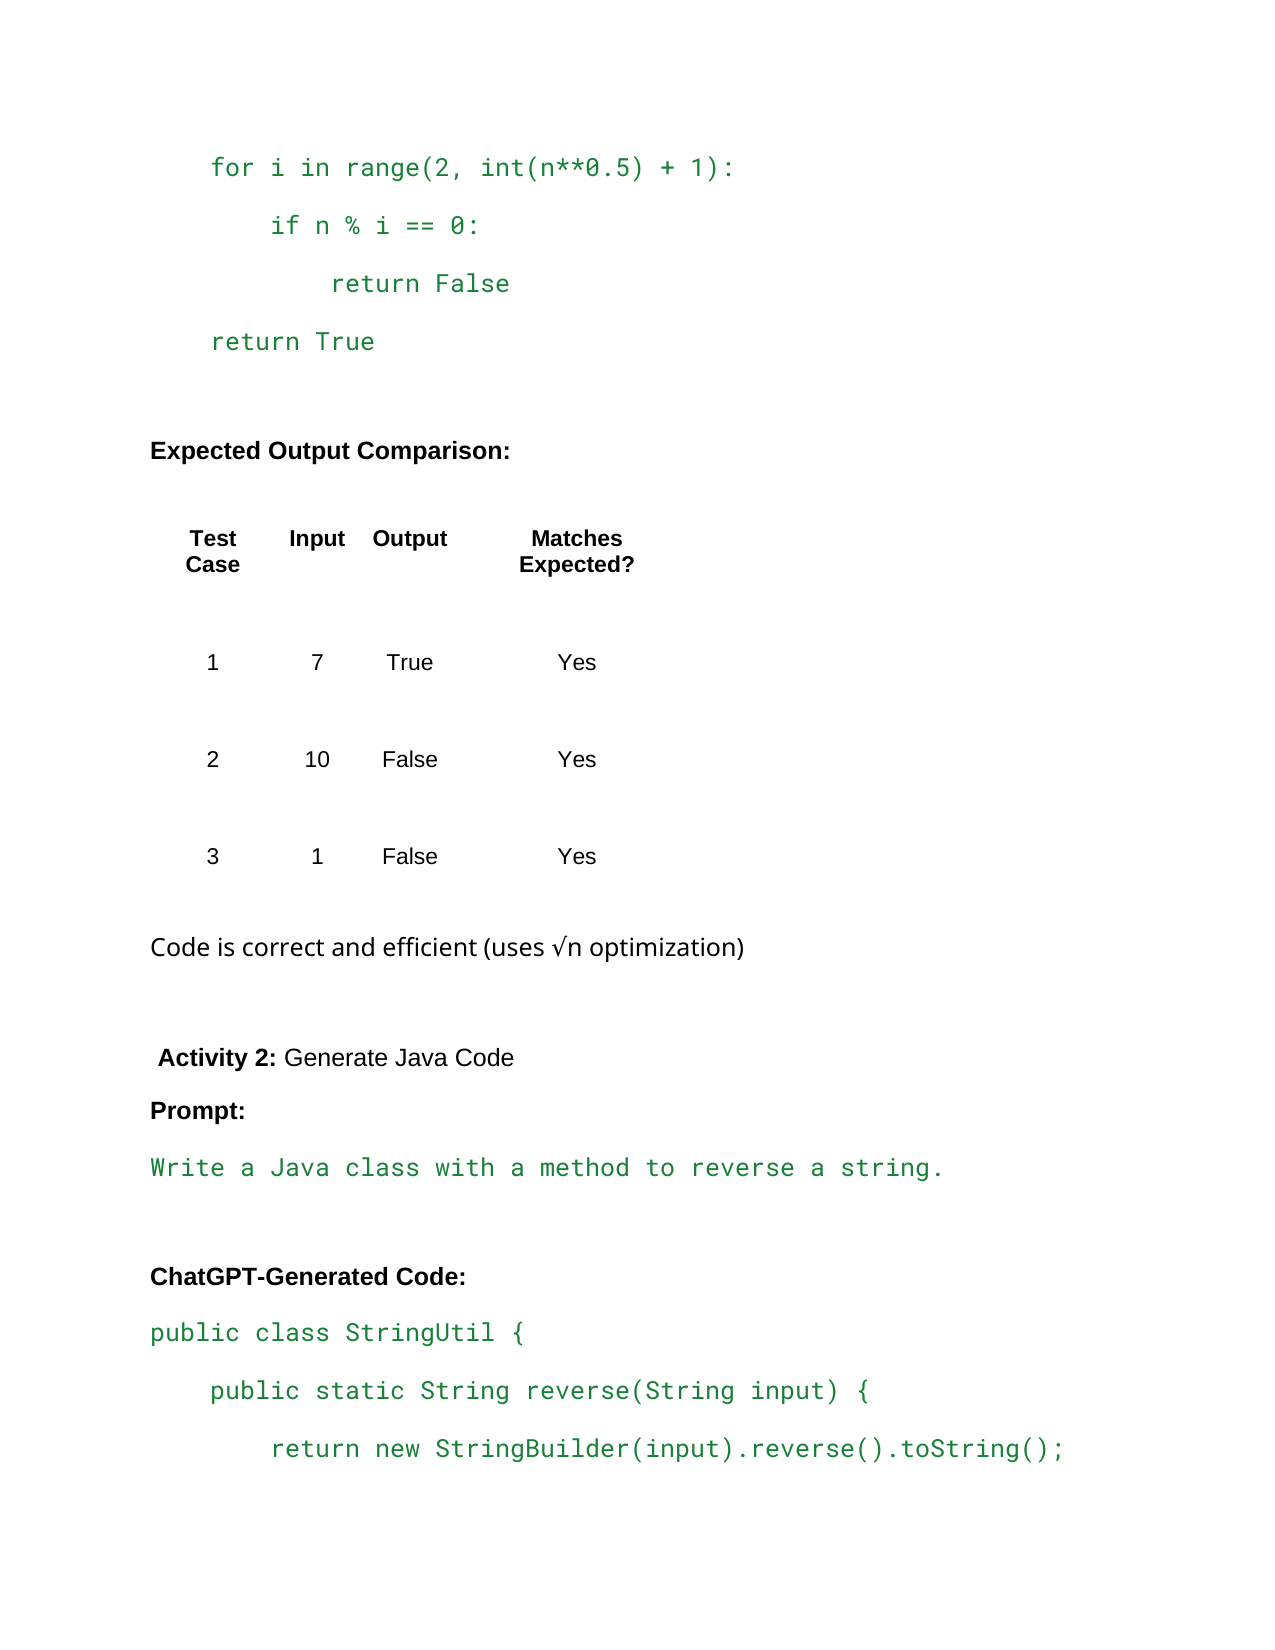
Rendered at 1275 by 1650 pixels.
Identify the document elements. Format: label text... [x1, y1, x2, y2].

table_cell 1 [276, 808, 359, 905]
table_cell 2 [150, 710, 276, 807]
text Expected Output Comparison: [150, 436, 1125, 464]
text Prompt: [150, 1096, 1125, 1125]
table_cell 3 [150, 808, 276, 905]
text return True [150, 324, 1125, 357]
table_cell Yes [461, 613, 693, 710]
text return False [150, 266, 1125, 299]
table_cell False [359, 808, 461, 905]
table_cell True [359, 613, 461, 710]
table_cell 1 [150, 613, 276, 710]
table_header Output [359, 490, 461, 613]
table_cell 10 [276, 710, 359, 807]
table_cell False [359, 710, 461, 807]
table_cell Yes [461, 710, 693, 807]
text for i in range(2, int(n**0.5) + 1): [150, 150, 1125, 183]
table_cell 7 [276, 613, 359, 710]
text public class StringUtil { [150, 1316, 1125, 1348]
text return new StringBuilder(input).reverse().toString(); [150, 1432, 1125, 1464]
text if n % i == 0: [150, 208, 1125, 241]
text Activity 2: Generate Java Code [150, 1042, 1125, 1071]
table_header Matches Expected? [461, 490, 693, 613]
text public static String reverse(String input) { [150, 1373, 1125, 1407]
table_cell Yes [461, 808, 693, 905]
table_header Test Case [150, 490, 276, 613]
text Code is correct and efficient (uses √n optimization) [150, 930, 1125, 964]
table_header Input [276, 490, 359, 613]
text Write a Java class with a method to reverse a string. [150, 1150, 1125, 1183]
text ChatGPT-Generated Code: [150, 1262, 1125, 1291]
